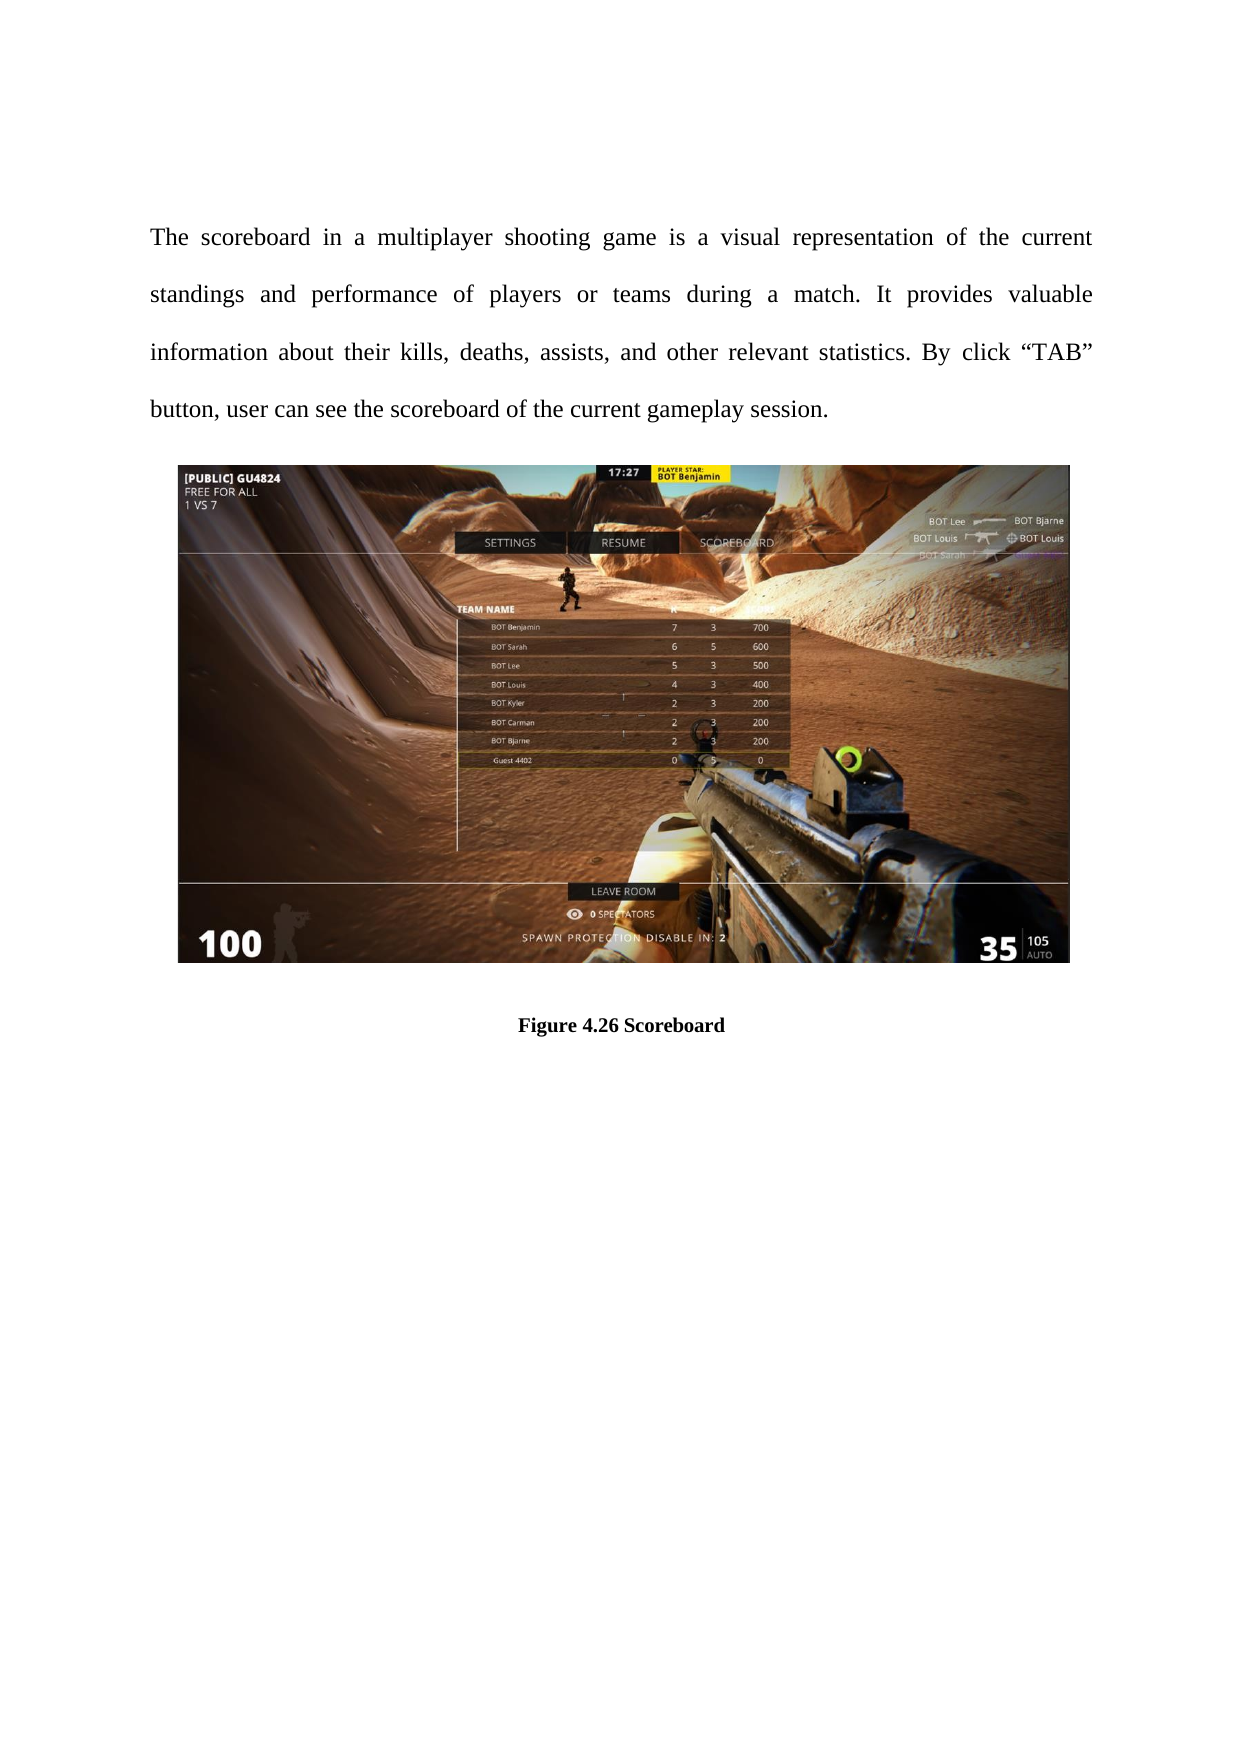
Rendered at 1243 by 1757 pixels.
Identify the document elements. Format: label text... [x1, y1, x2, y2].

picture [177, 465, 1070, 963]
text Figure 4.26 Scoreboard [329, 1013, 914, 1037]
text The scoreboard in a multiplayer shooting game is a visual representation of the current standings and performance of players or teams during a match. It provides valuable information about their kills, deaths, assists, and other relevant statistics. By click “TAB” button, user can see the scoreboard of the current gameplay session. [150, 222, 1093, 423]
